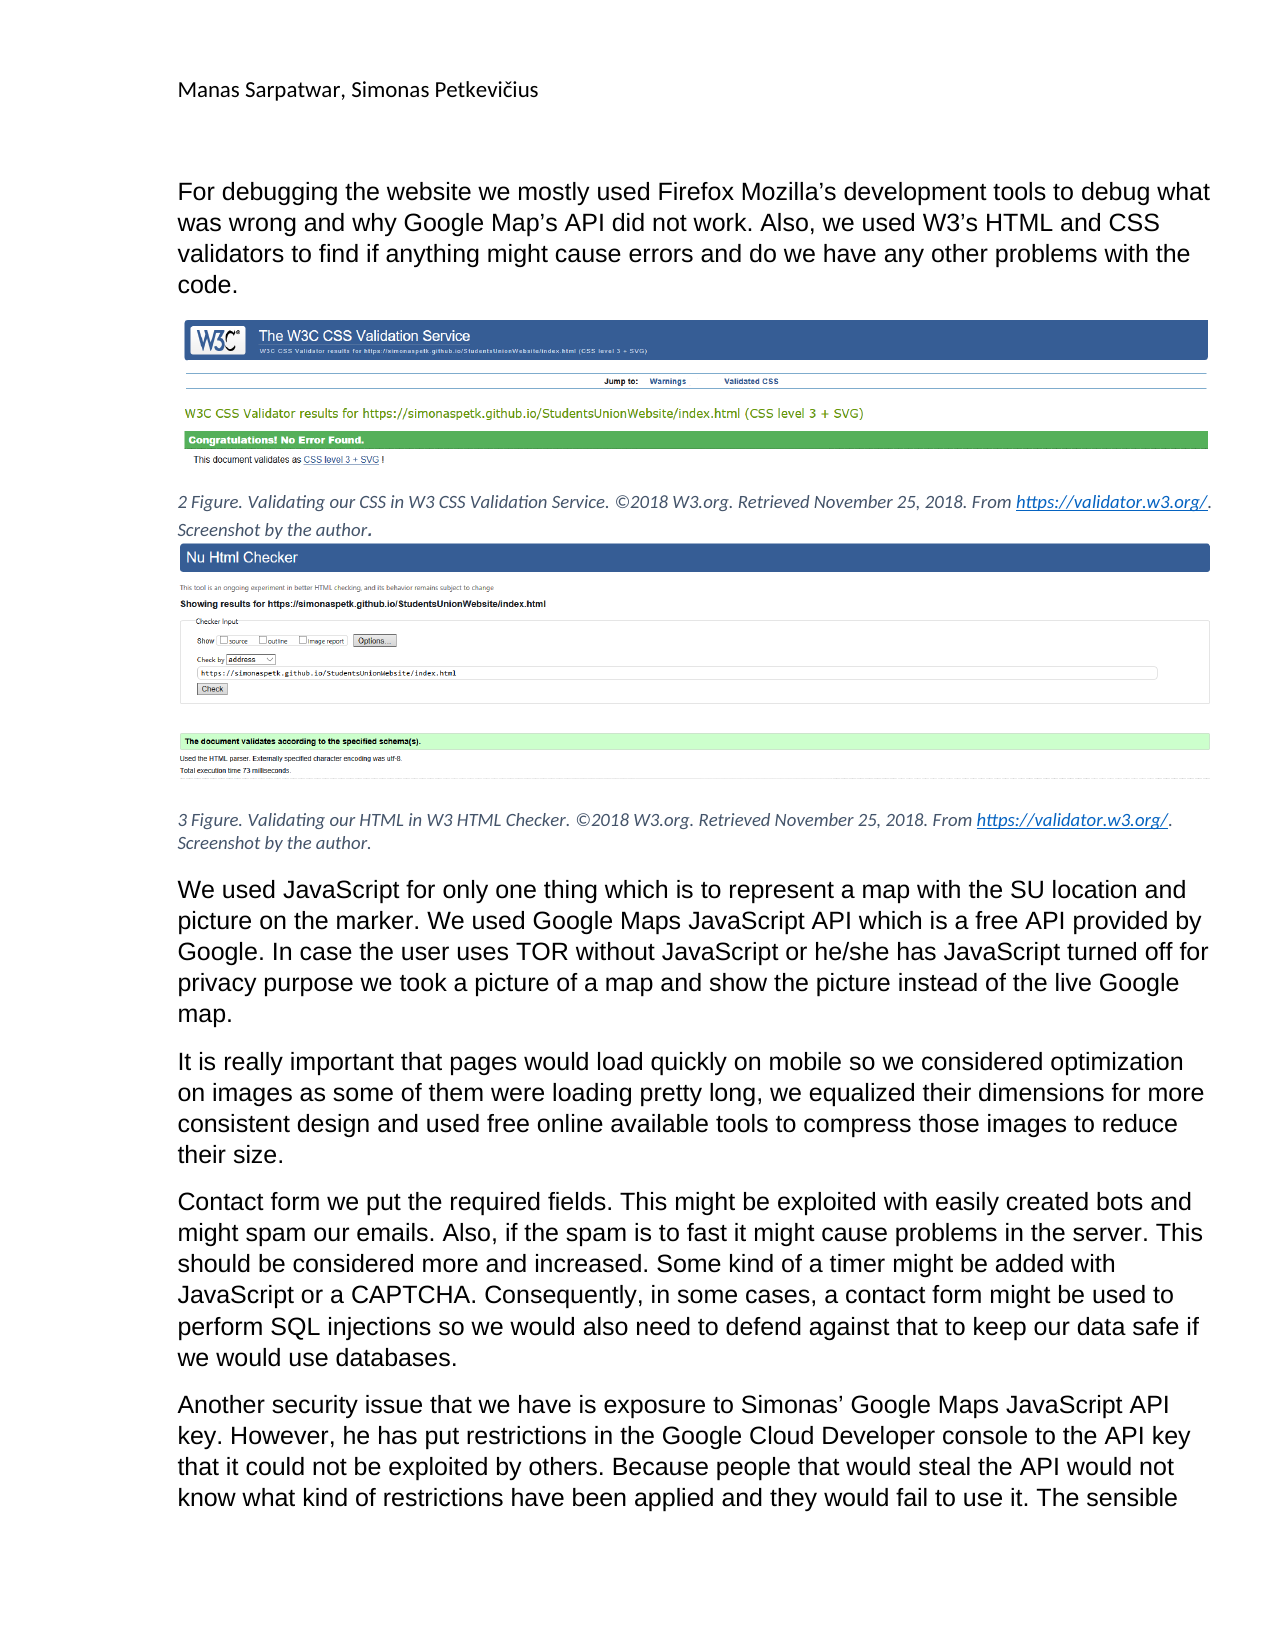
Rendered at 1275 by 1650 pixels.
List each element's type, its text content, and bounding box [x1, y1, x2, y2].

text It is really important that pages would load quickly on mobile so we considered optimization on images as some of them were loading pretty long, we equalized their dimensions for more consistent design and used free online available tools to compress those images to reduce their size. [177, 1047, 1216, 1168]
text 3 Figure. Validating our HTML in W3 HTML Checker. ©2018 W3.org. Retrieved November 25, 2018. From https://validator.w3.org/. Screenshot by the author. [177, 808, 1216, 854]
text Contact form we put the required fields. This might be exploited with easily created bots and might spam our emails. Also, if the spam is to fast it might cause problems in the server. This should be considered more and increased. Some kind of a timer might be added with JavaScript or a CAPTCHA. Consequently, in some cases, a contact form might be used to perform SQL injections so we would also need to defend against that to keep our data safe if we would use databases. [177, 1187, 1216, 1371]
picture [177, 541, 1215, 787]
picture [177, 317, 1215, 472]
text For debugging the website we mostly used Firefox Mozilla’s development tools to debug what was wrong and why Google Map’s API did not work. Also, we used W3’s HTML and CSS validators to find if anything might cause errors and do we have any other problems with the code. [177, 177, 1216, 299]
text We used JavaScript for only one thing which is to represent a map with the SU location and picture on the marker. We used Google Maps JavaScript API which is a free API provided by Google. In case the user uses TOR without JavaScript or he/she has JavaScript turned off for privacy purpose we took a picture of a map and show the picture instead of the live Google map. [177, 875, 1216, 1028]
